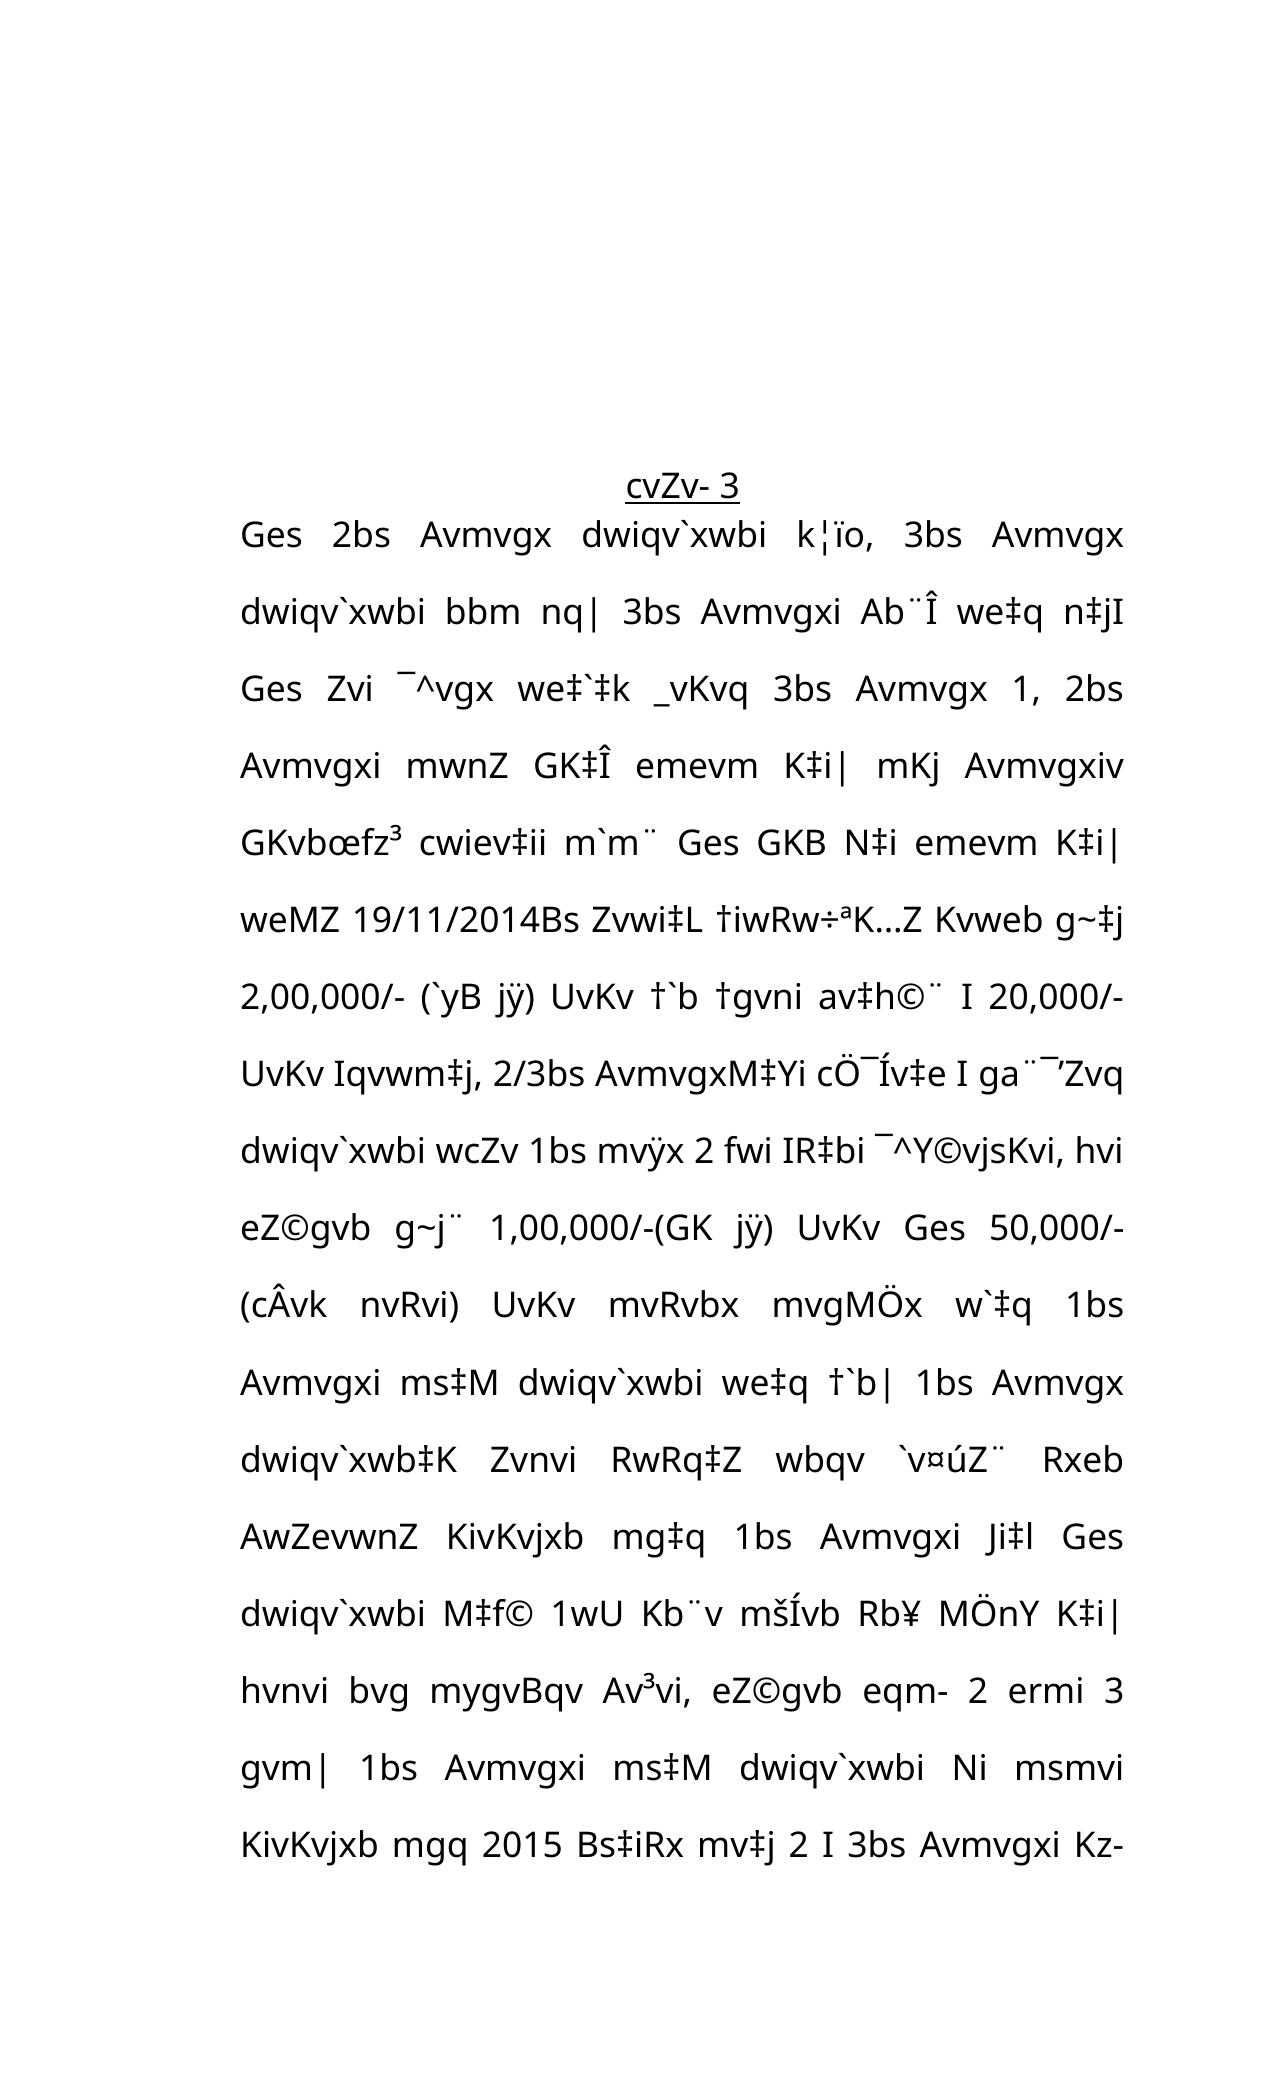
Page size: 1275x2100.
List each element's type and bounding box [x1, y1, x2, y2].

text [240, 509, 1125, 1868]
